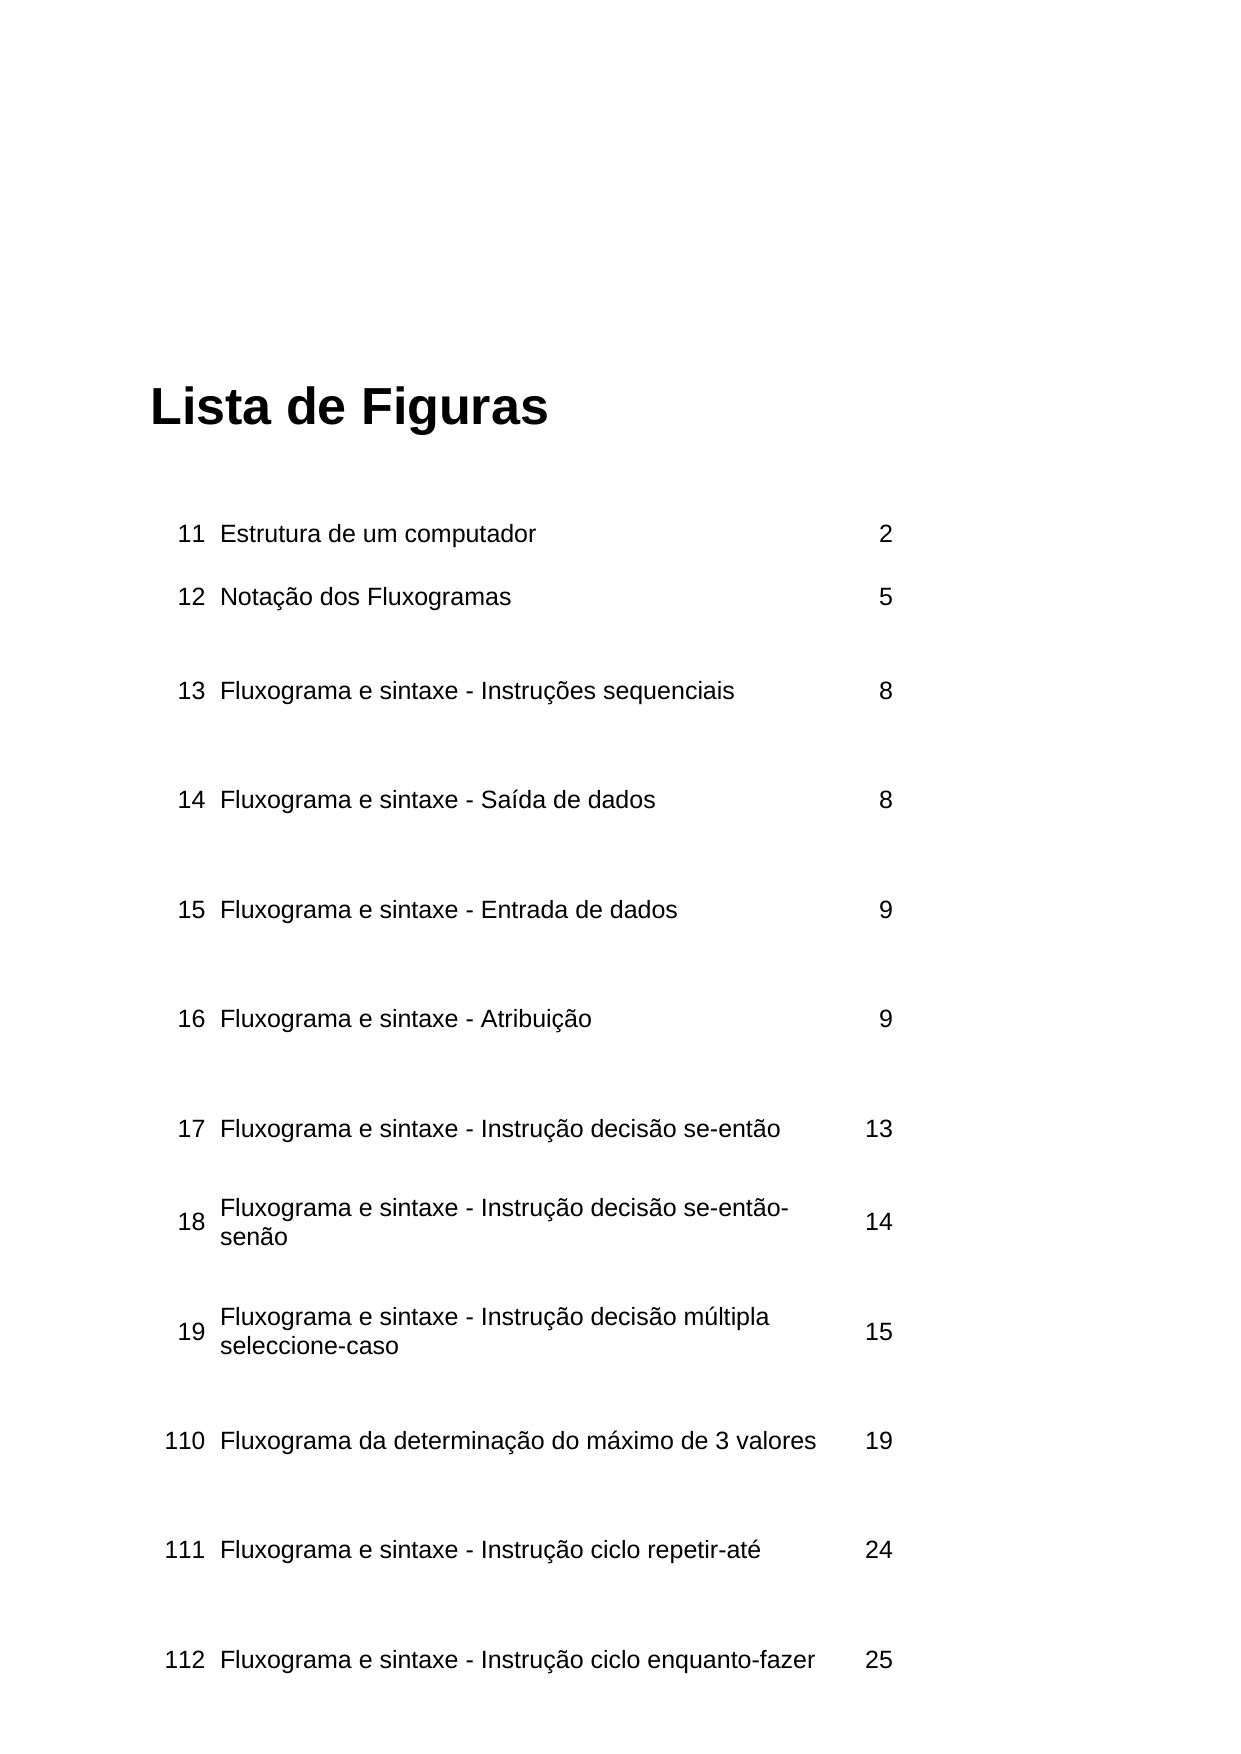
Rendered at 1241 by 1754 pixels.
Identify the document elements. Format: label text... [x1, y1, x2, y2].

table_cell 19 [150, 1269, 212, 1393]
table_cell 14 [858, 1175, 900, 1268]
table_cell 14 [150, 737, 212, 862]
table_cell 110 [150, 1394, 212, 1487]
table_cell 13 [150, 644, 212, 737]
table_header Estrutura de um computador [213, 517, 858, 550]
table_cell 15 [150, 862, 212, 956]
table_cell Fluxograma e sintaxe - Instrução ciclo enquanto-fazer [213, 1612, 858, 1706]
table_cell 111 [150, 1487, 212, 1612]
table_cell Fluxograma e sintaxe - Instruções sequenciais [213, 644, 858, 737]
table_cell 15 [858, 1269, 900, 1393]
table_cell 18 [150, 1175, 212, 1268]
table_header 2 [858, 517, 900, 550]
table_header 11 [150, 517, 212, 550]
table_cell 9 [858, 956, 900, 1081]
table_cell Fluxograma e sintaxe - Instrução decisão múltipla seleccione-caso [213, 1269, 858, 1393]
table_cell 16 [150, 956, 212, 1081]
table_cell Fluxograma e sintaxe - Atribuição [213, 956, 858, 1081]
table_cell Fluxograma da determinação do máximo de 3 valores [213, 1394, 858, 1487]
table_cell Fluxograma e sintaxe - Saída de dados [213, 737, 858, 862]
table_cell 8 [858, 644, 900, 737]
table_cell Fluxograma e sintaxe - Instrução decisão se-então [213, 1081, 858, 1175]
table_cell 12 [150, 550, 212, 643]
table_cell 17 [150, 1081, 212, 1175]
text Lista de Figuras [150, 376, 1090, 436]
table_cell 9 [858, 862, 900, 956]
table_cell Notação dos Fluxogramas [213, 550, 858, 643]
table_cell 25 [858, 1612, 900, 1706]
table_cell 24 [858, 1487, 900, 1612]
table_cell 19 [858, 1394, 900, 1487]
table_cell Fluxograma e sintaxe - Entrada de dados [213, 862, 858, 956]
table_cell 5 [858, 550, 900, 643]
table_cell 13 [858, 1081, 900, 1175]
table_cell Fluxograma e sintaxe - Instrução decisão se-então-senão [213, 1175, 858, 1268]
table_cell 112 [150, 1612, 212, 1706]
table_cell Fluxograma e sintaxe - Instrução ciclo repetir-até [213, 1487, 858, 1612]
table_cell 8 [858, 737, 900, 862]
